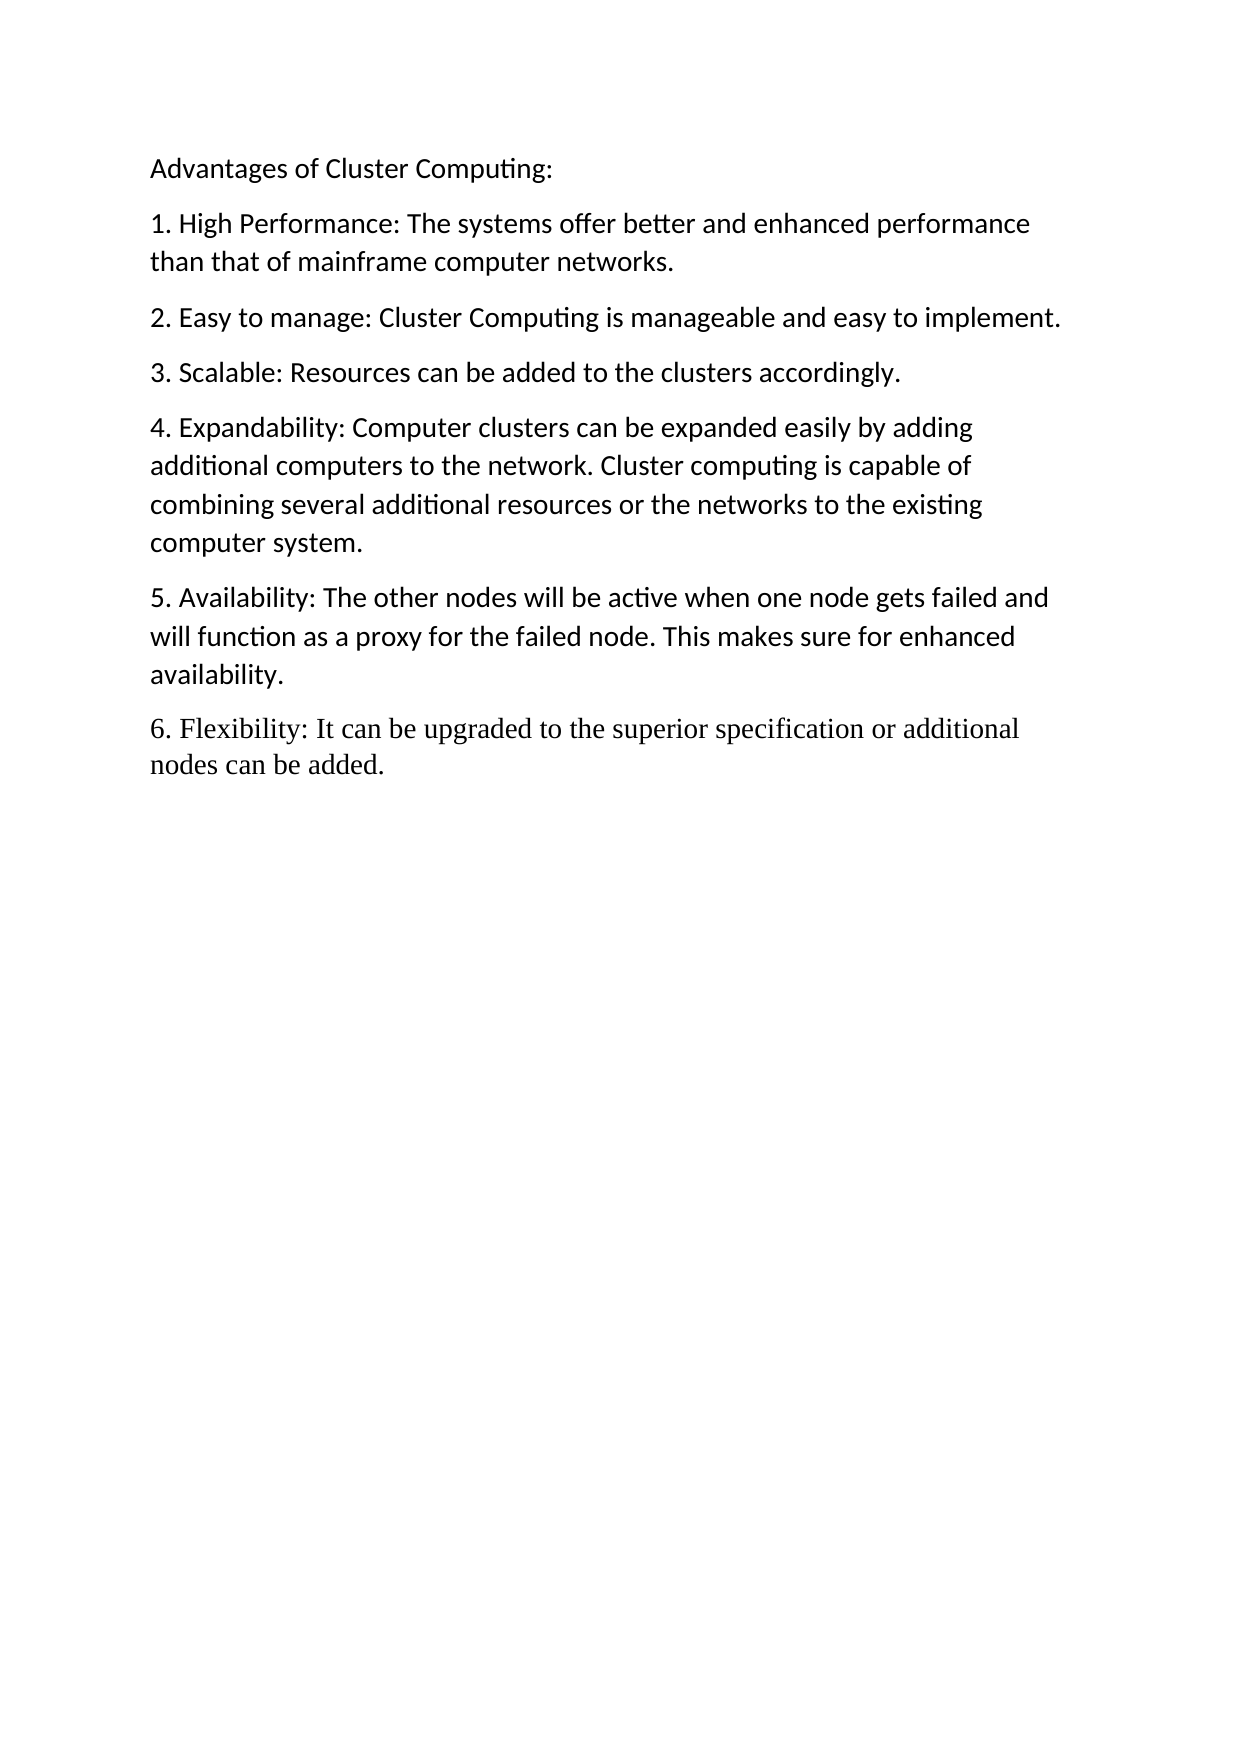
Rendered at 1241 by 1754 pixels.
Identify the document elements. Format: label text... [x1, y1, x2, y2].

text 4. Expandability: Computer clusters can be expanded easily by adding additional computers to the network. Cluster computing is capable of combining several additional resources or the networks to the existing computer system. [150, 409, 1090, 560]
text 2. Easy to manage: Cluster Computing is manageable and easy to implement. [150, 299, 1090, 334]
text 3. Scalable: Resources can be added to the clusters accordingly. [150, 354, 1090, 389]
text 6. Flexibility: It can be upgraded to the superior specification or additional nodes can be added. [150, 711, 1090, 781]
text Advantages of Cluster Computing: [150, 150, 1090, 186]
text 1. High Performance: The systems offer better and enhanced performance than that of mainframe computer networks. [150, 205, 1090, 279]
text 5. Availability: The other nodes will be active when one node gets failed and will function as a proxy for the failed node. This makes sure for enhanced availability. [150, 579, 1090, 692]
